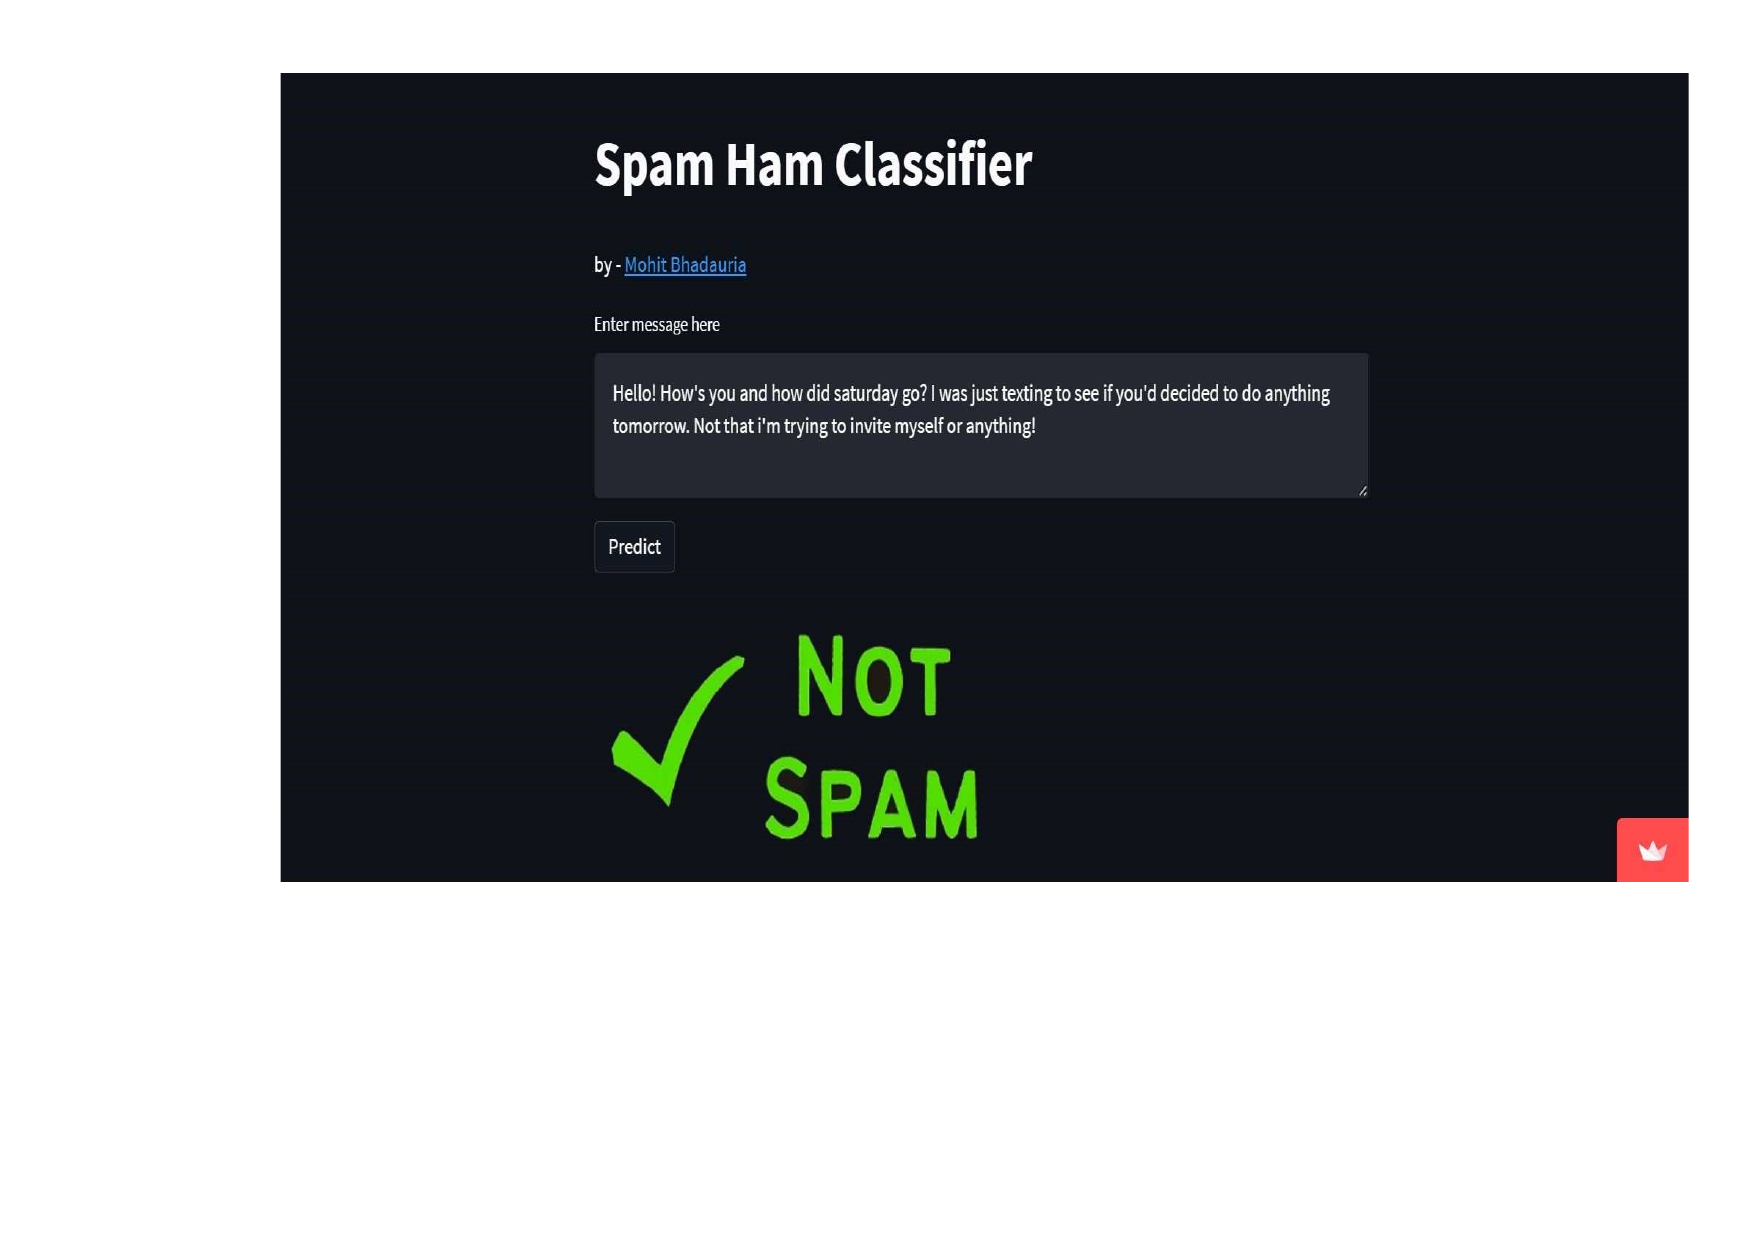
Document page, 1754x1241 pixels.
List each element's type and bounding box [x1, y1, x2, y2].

picture [280, 73, 1689, 882]
